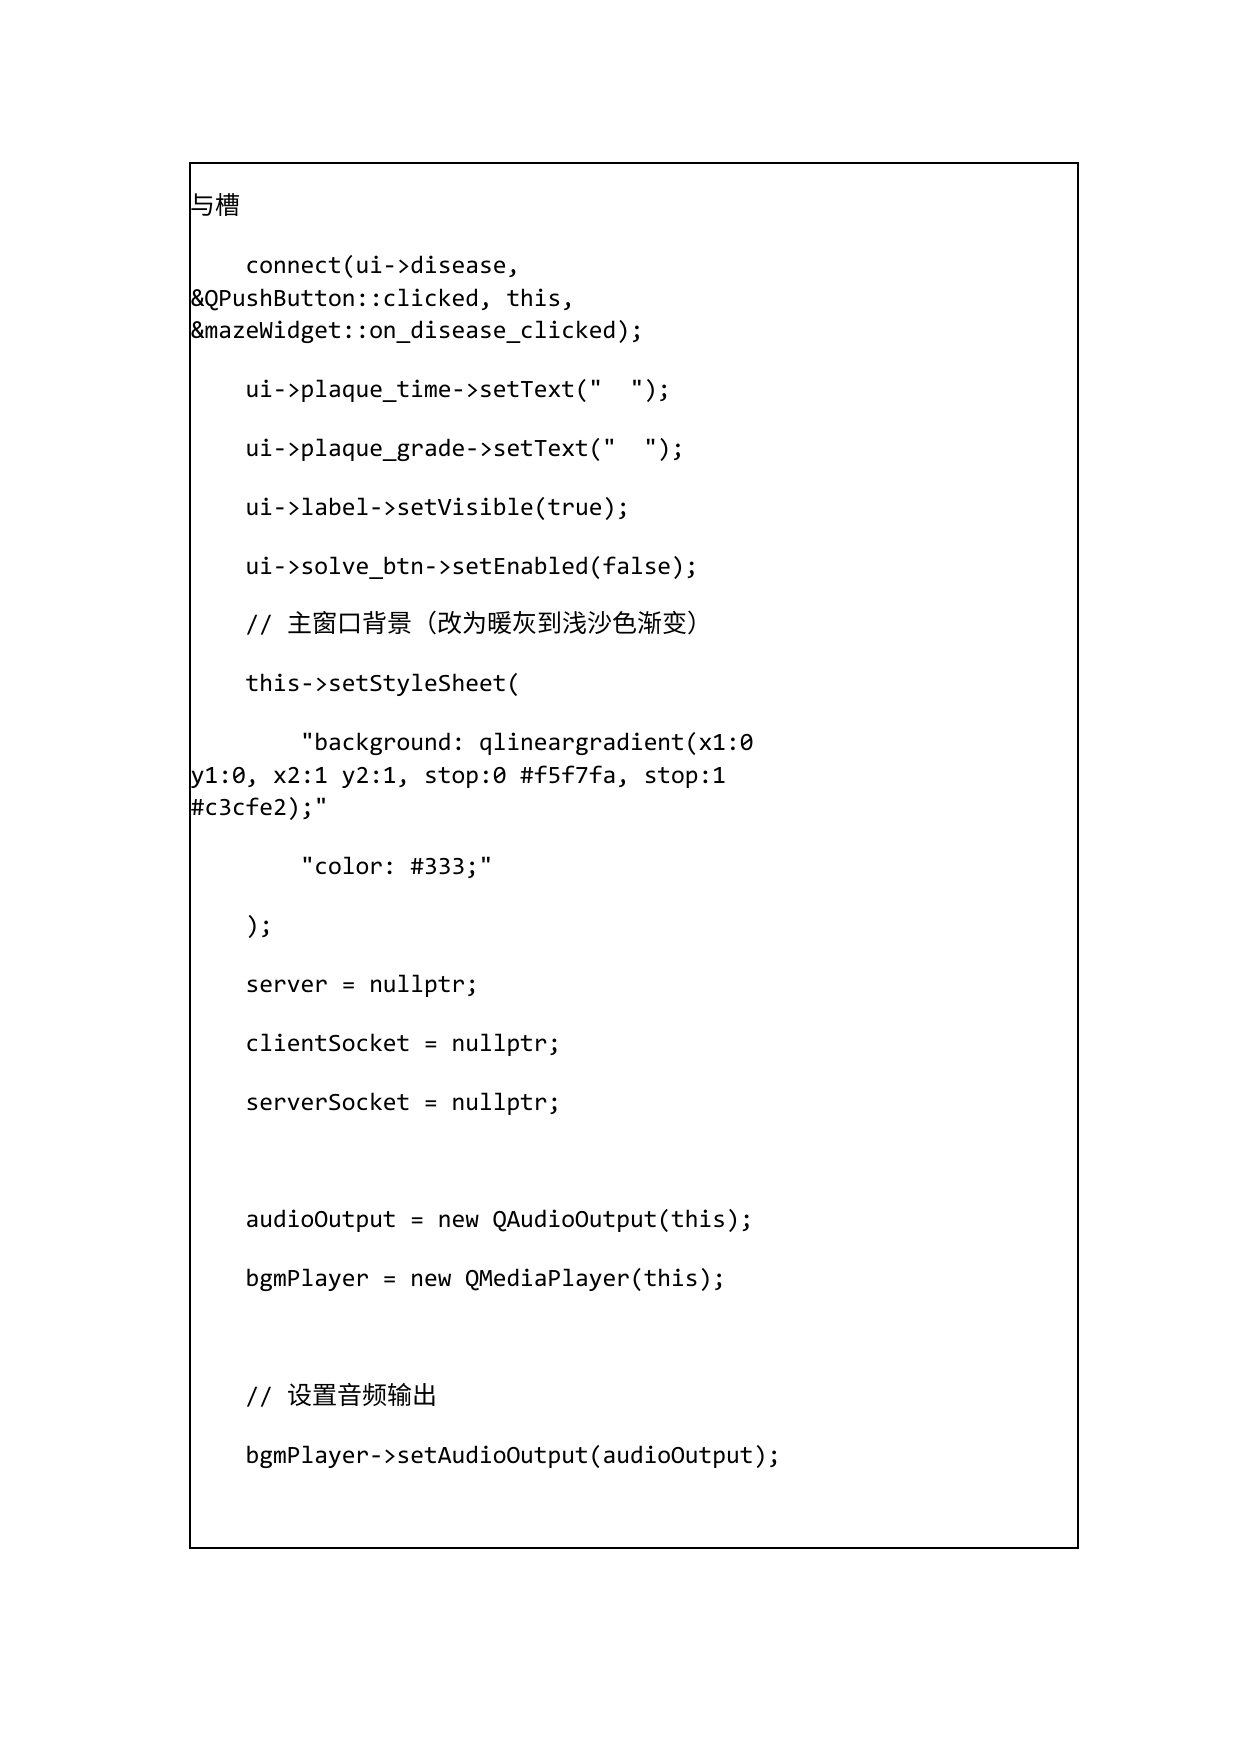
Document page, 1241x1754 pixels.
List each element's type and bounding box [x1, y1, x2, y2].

table_cell [191, 164, 1077, 1547]
